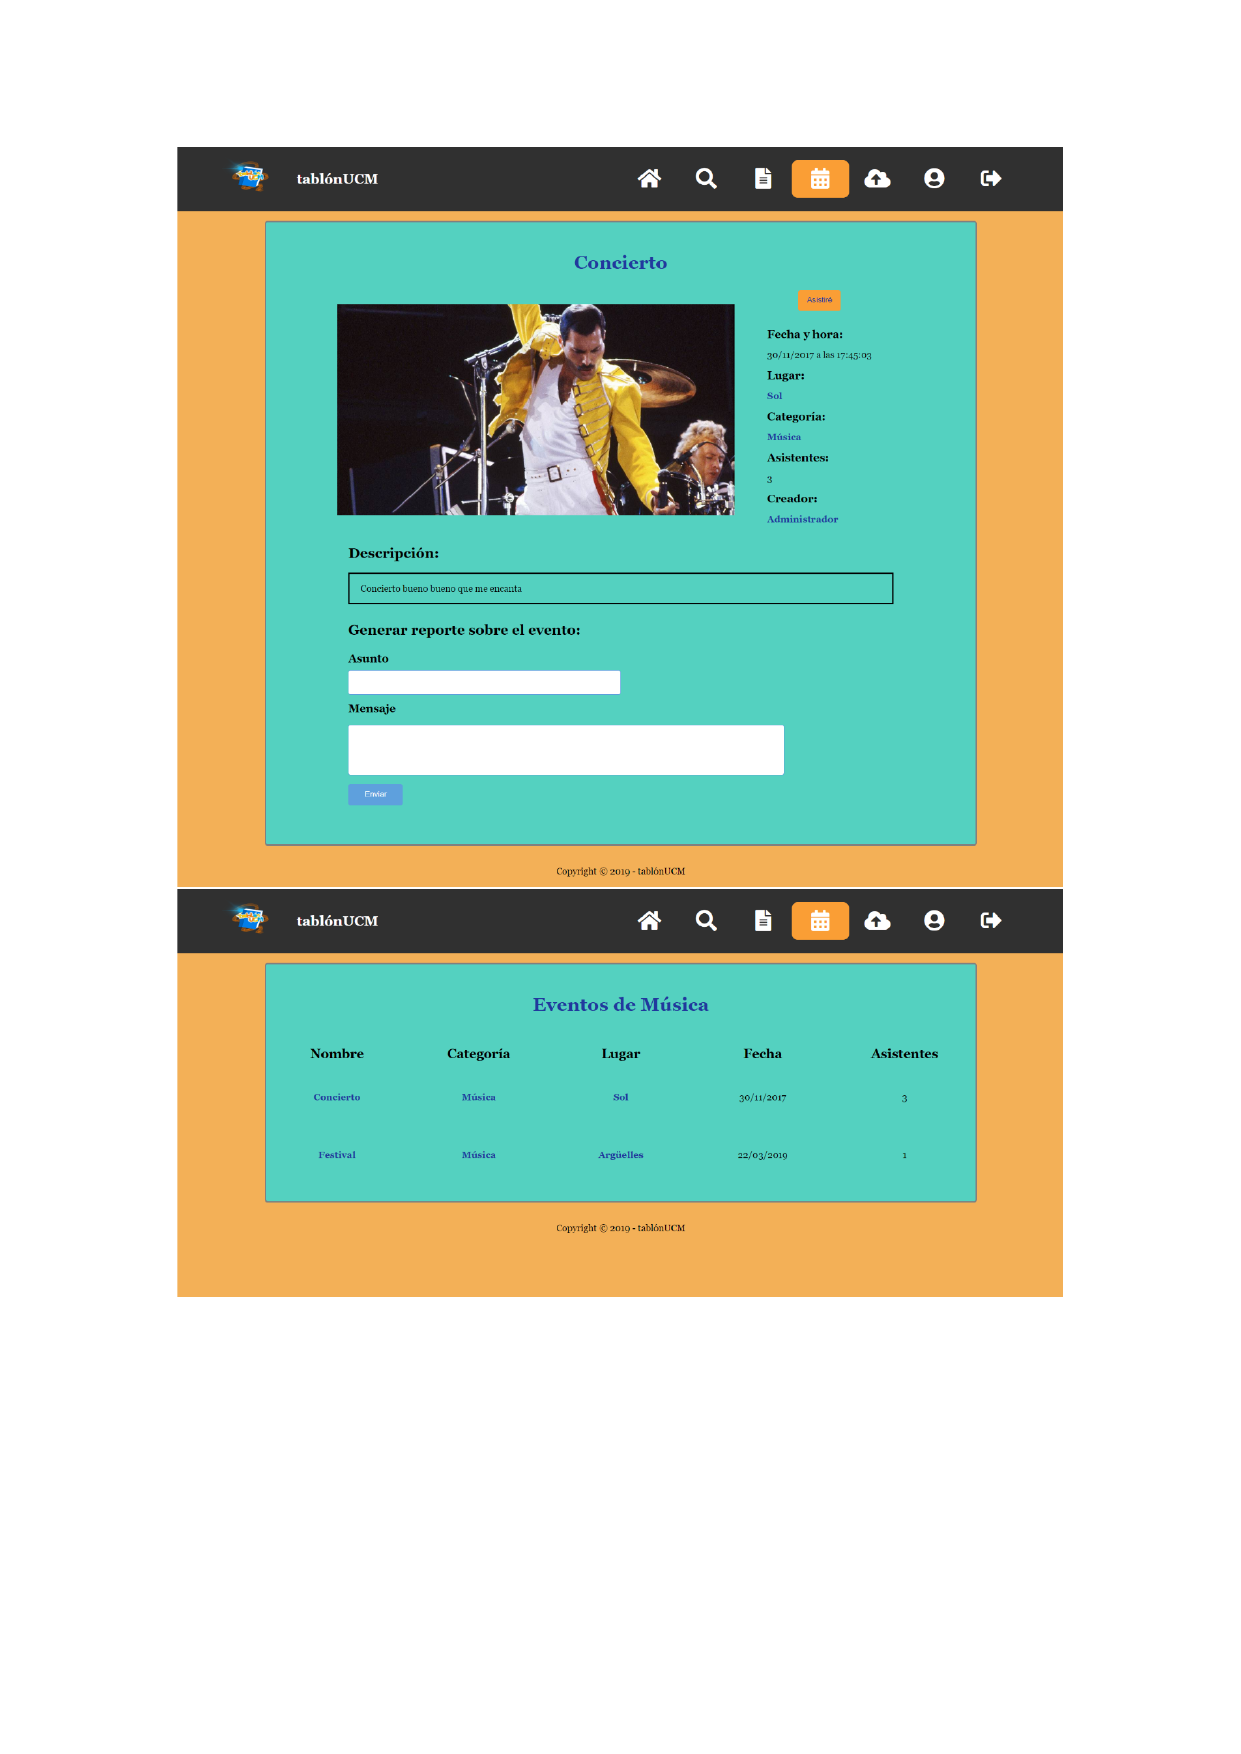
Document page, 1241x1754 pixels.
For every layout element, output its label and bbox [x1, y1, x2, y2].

picture [177, 147, 1063, 887]
picture [177, 889, 1063, 1297]
